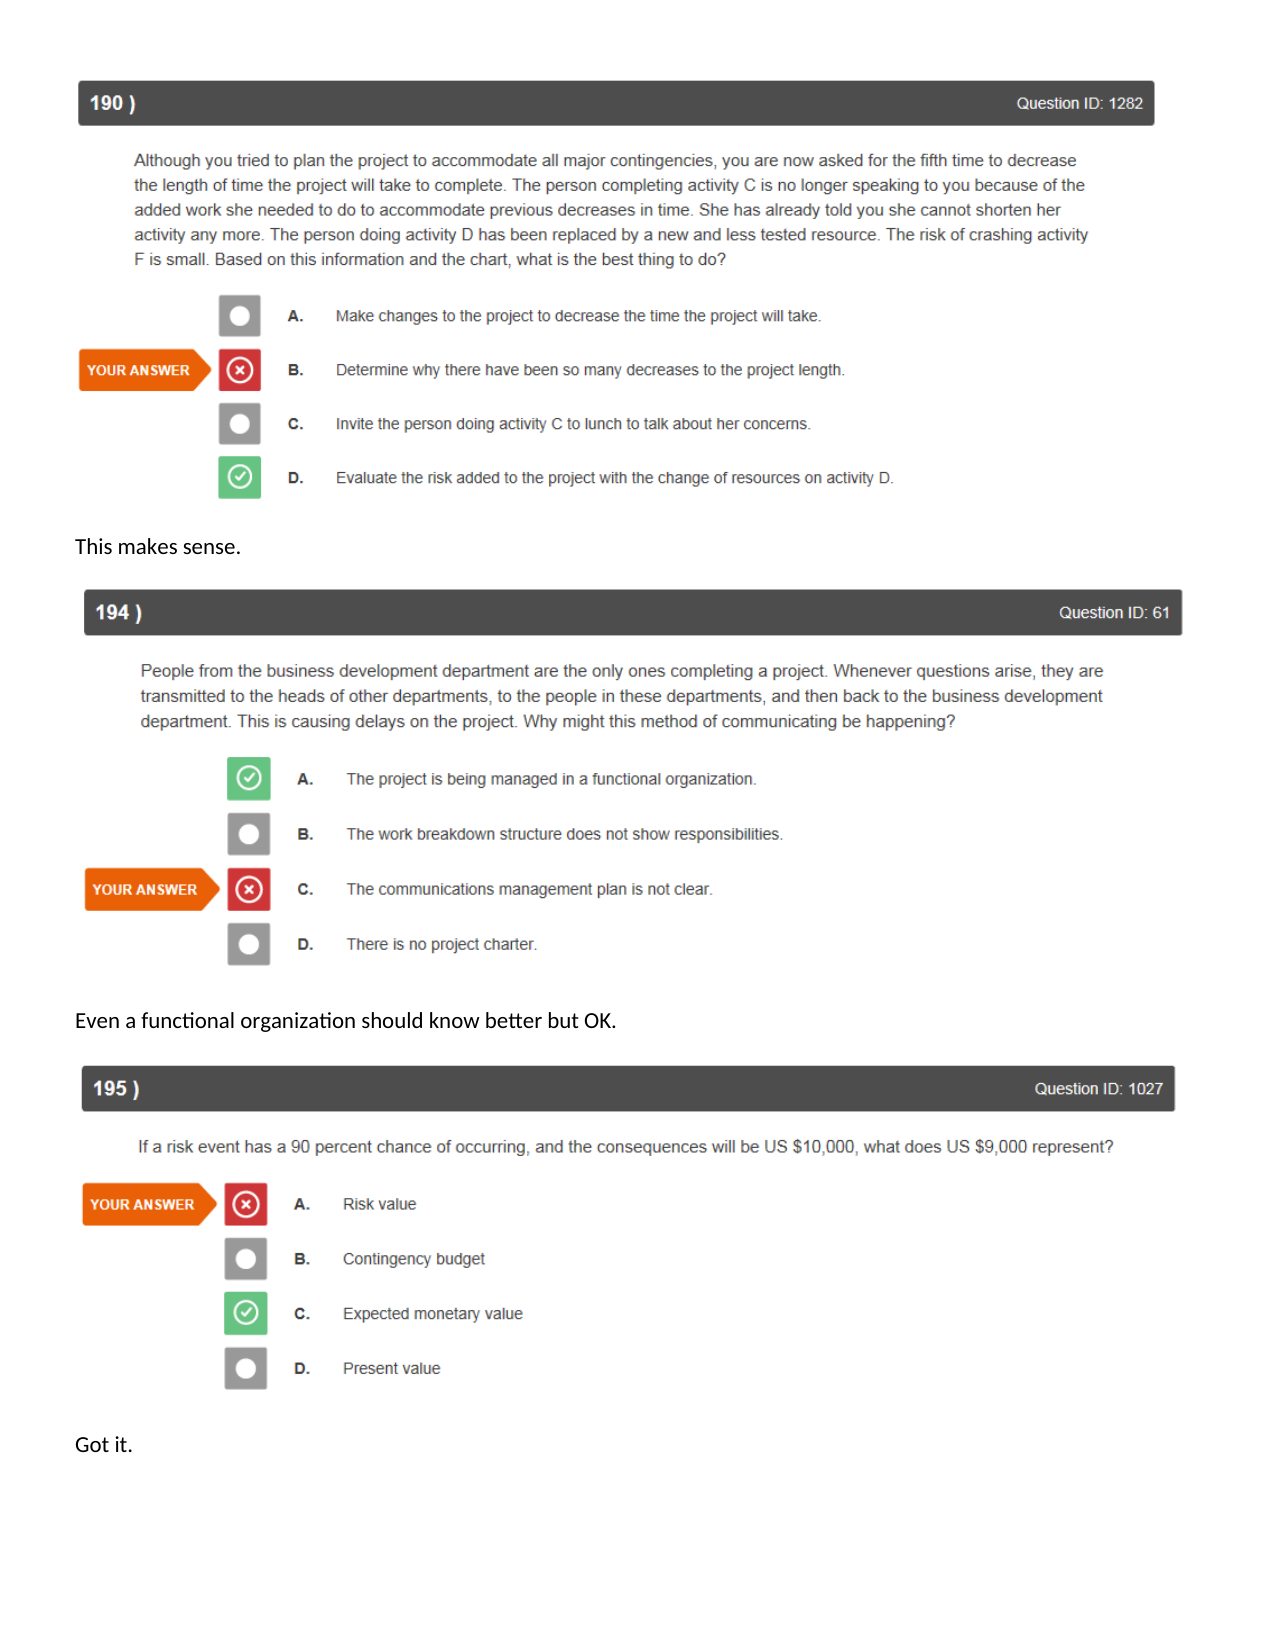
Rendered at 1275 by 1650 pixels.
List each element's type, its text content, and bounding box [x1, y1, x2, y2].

picture [75, 585, 1193, 982]
picture [75, 1059, 1180, 1406]
text Got it. [75, 1430, 1200, 1458]
text This makes sense. [75, 532, 1200, 561]
text Even a functional organization should know better but OK. [75, 1006, 1200, 1034]
picture [75, 75, 1168, 508]
